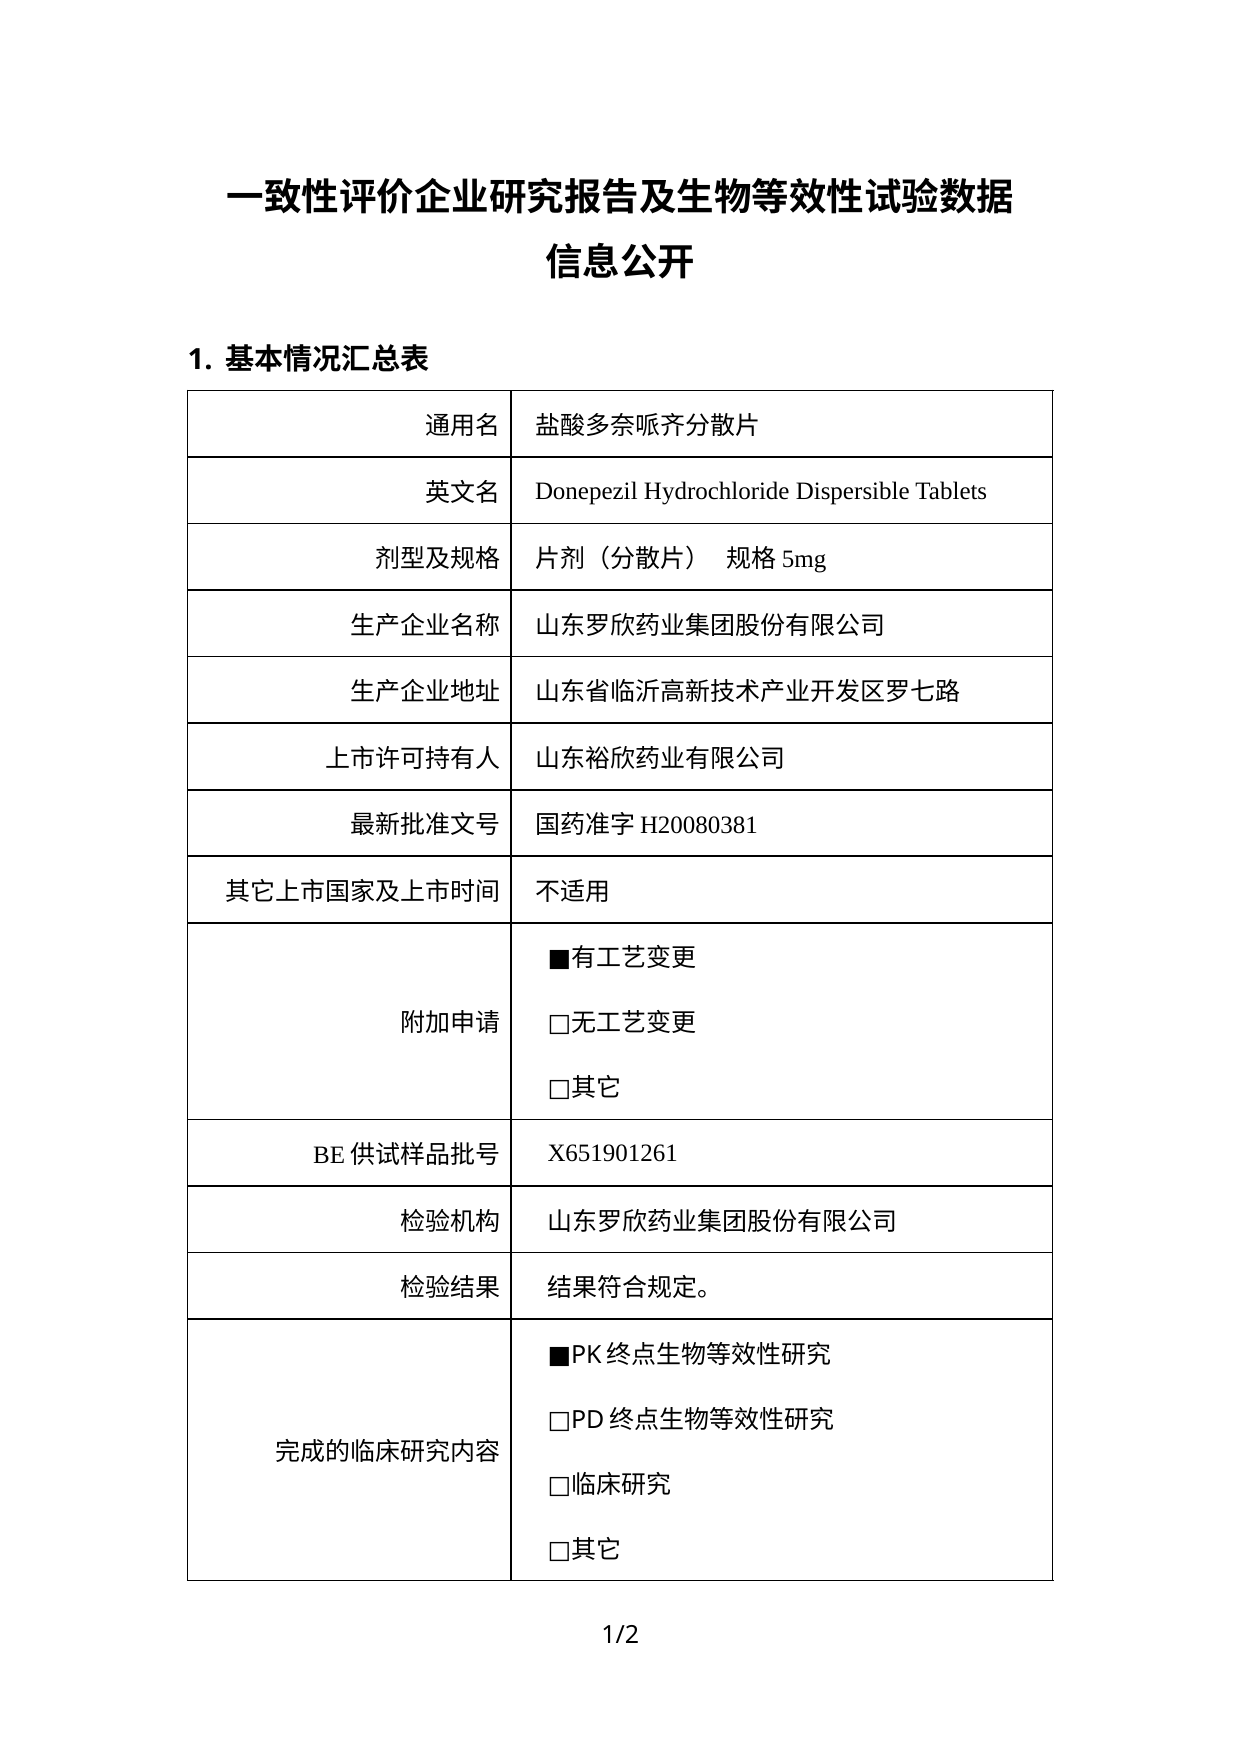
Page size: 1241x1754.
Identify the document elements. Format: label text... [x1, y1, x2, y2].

table_header 盐酸多奈哌齐分散片 [512, 391, 1052, 456]
table_cell 附加申请 [188, 924, 510, 1118]
table_cell 剂型及规格 [188, 524, 510, 589]
table_cell 山东罗欣药业集团股份有限公司 [512, 591, 1052, 656]
table_cell 片剂（分散片） 规格5mg [512, 524, 1052, 589]
table_cell 生产企业名称 [188, 591, 510, 656]
table_cell Donepezil Hydrochloride Dispersible Tablets [512, 458, 1052, 523]
table_cell 检验结果 [188, 1253, 510, 1318]
table_cell 生产企业地址 [188, 657, 510, 722]
table_cell 不适用 [512, 857, 1052, 922]
table_cell 完成的临床研究内容 [188, 1320, 510, 1580]
table_cell 上市许可持有人 [188, 724, 510, 789]
table_header 通用名 [188, 391, 510, 456]
list 基本情况汇总表 [187, 324, 1053, 389]
table_cell ■有工艺变更 □无工艺变更 □其它 [512, 924, 1052, 1118]
table_cell 山东省临沂高新技术产业开发区罗七路 [512, 657, 1052, 722]
text 信息公开 [187, 227, 1053, 292]
table_cell 结果符合规定。 [512, 1253, 1052, 1318]
table_cell 最新批准文号 [188, 791, 510, 855]
table_cell 山东裕欣药业有限公司 [512, 724, 1052, 789]
table_cell 其它上市国家及上市时间 [188, 857, 510, 922]
table_cell 英文名 [188, 458, 510, 523]
table_cell 山东罗欣药业集团股份有限公司 [512, 1187, 1052, 1252]
table_cell 国药准字H20080381 [512, 791, 1052, 855]
table_cell X651901261 [512, 1120, 1052, 1185]
text 一致性评价企业研究报告及生物等效性试验数据 [187, 162, 1053, 227]
table_cell ■PK终点生物等效性研究 □PD终点生物等效性研究 □临床研究 □其它 [512, 1320, 1052, 1580]
table_cell BE供试样品批号 [188, 1120, 510, 1185]
table_cell 检验机构 [188, 1187, 510, 1252]
